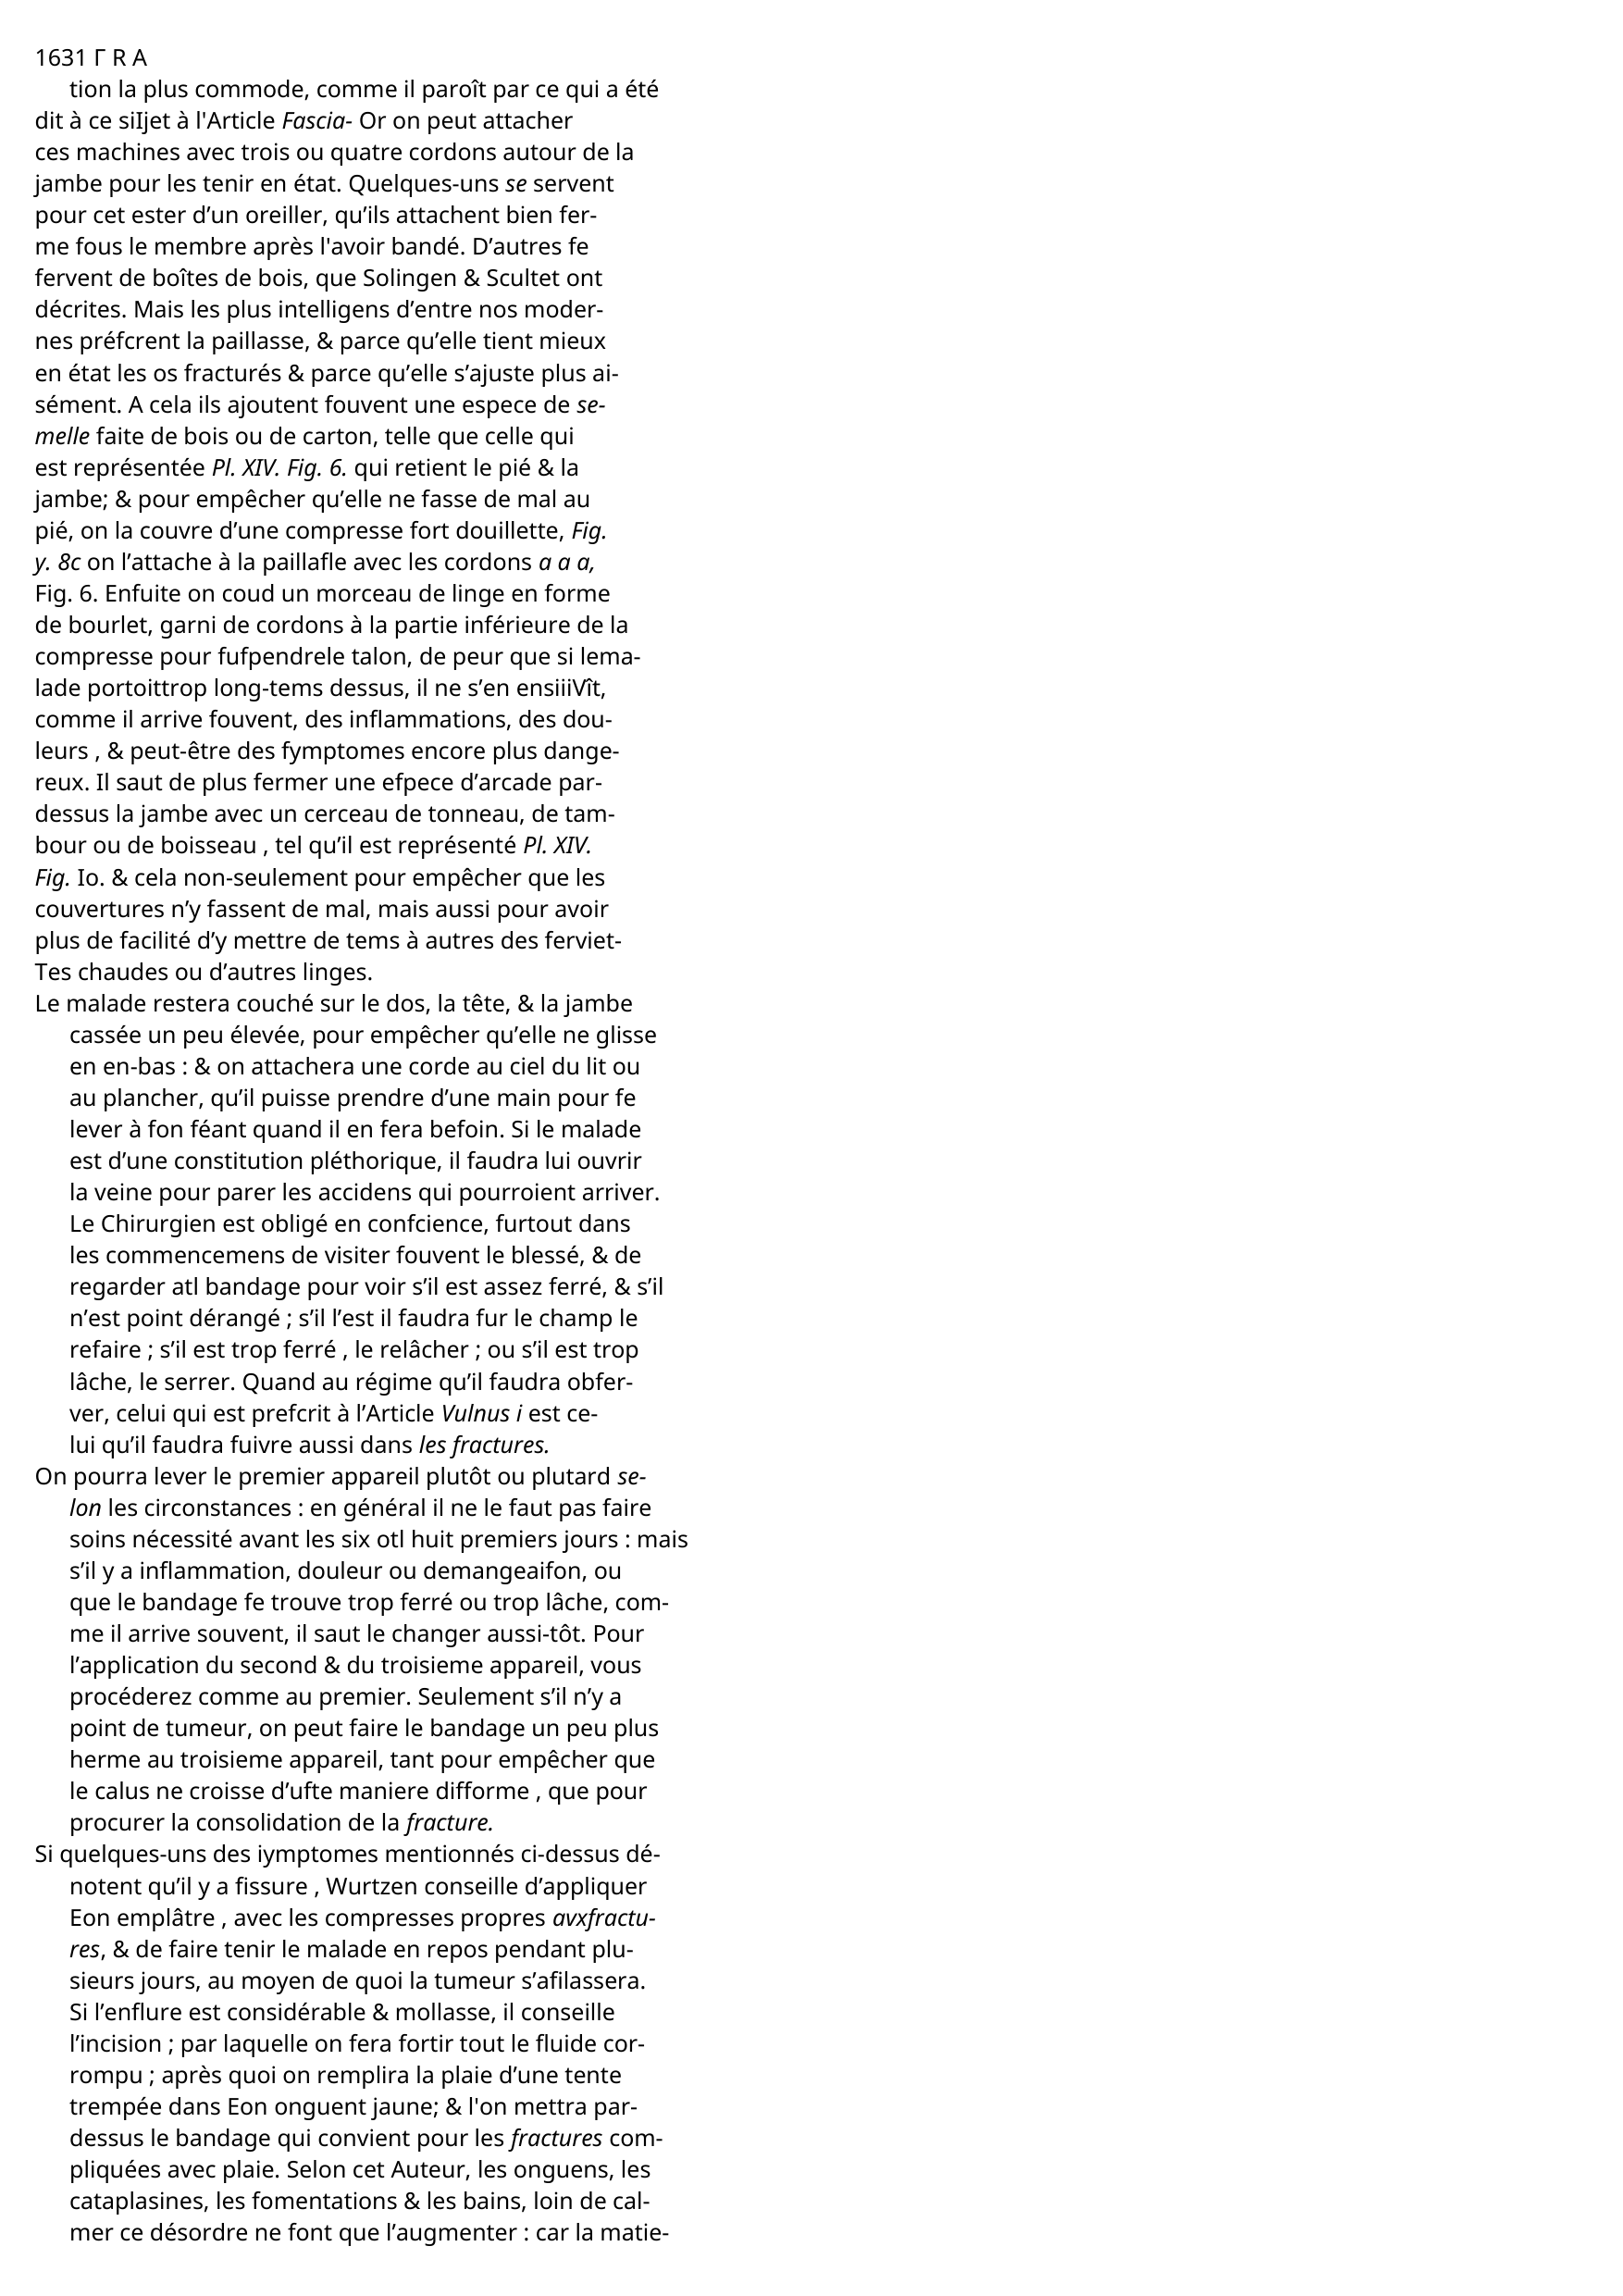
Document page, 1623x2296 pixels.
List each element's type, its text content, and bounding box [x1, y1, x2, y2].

text Le malade restera couché sur le dos, la tête, & la jambe cassée un peu élevée, pour empêcher qu’elle ne glisse en en-bas : & on attachera une corde au ciel du lit ou au plancher, qu’il puisse prendre d’une main pour fe lever à fon féant quand il en fera befoin. Si le malade est d’une constitution pléthorique, il faudra lui ouvrir la veine pour parer les accidens qui pourroient arriver. Le Chirurgien est obligé en confcience, furtout dans les commencemens de visiter fouvent le blessé, & de regarder atl bandage pour voir s’il est assez ferré, & s’il n’est point dérangé ; s’il l’est il faudra fur le champ le refaire ; s’il est trop ferré , le relâcher ; ou s’il est trop lâche, le serrer. Quand au régime qu’il faudra obfer- ver, celui qui est prefcrit à l’Article Vulnus i est ce- lui qu’il faudra fuivre aussi dans les fractures. [34, 987, 1588, 1459]
text tion la plus commode, comme il paroît par ce qui a été dit à ce siIjet à l'Article Fascia- Or on peut attacher ces machines avec trois ou quatre cordons autour de la jambe pour les tenir en état. Quelques-uns se servent pour cet ester d’un oreiller, qu’ils attachent bien fer- me fous le membre après l'avoir bandé. D’autres fe fervent de boîtes de bois, que Solingen & Scultet ont décrites. Mais les plus intelligens d’entre nos moder- nes préfcrent la paillasse, & parce qu’elle tient mieux en état les os fracturés & parce qu’elle s’ajuste plus ai- sément. A cela ils ajoutent fouvent une espece de se- melle faite de bois ou de carton, telle que celle qui est représentée Pl. XIV. Fig. 6. qui retient le pié & la jambe; & pour empêcher qu’elle ne fasse de mal au pié, on la couvre d’une compresse fort douillette, Fig. y. 8c on l’attache à la paillafle avec les cordons a a a, Fig. 6. Enfuite on coud un morceau de linge en forme de bourlet, garni de cordons à la partie inférieure de la compresse pour fufpendrele talon, de peur que si lema- lade portoittrop long-tems dessus, il ne s’en ensiiiVît, comme il arrive fouvent, des inflammations, des dou- leurs , & peut-être des fymptomes encore plus dange- reux. Il saut de plus fermer une efpece d’arcade par- dessus la jambe avec un cerceau de tonneau, de tam- bour ou de boisseau , tel qu’il est représenté Pl. XIV. Fig. Io. & cela non-seulement pour empêcher que les couvertures n’y fassent de mal, mais aussi pour avoir plus de facilité d’y mettre de tems à autres des ferviet- Tes chaudes ou d’autres linges. [34, 73, 1588, 987]
text On pourra lever le premier appareil plutôt ou plutard se- lon les circonstances : en général il ne le faut pas faire soins nécessité avant les six otl huit premiers jours : mais s’il y a inflammation, douleur ou demangeaifon, ou que le bandage fe trouve trop ferré ou trop lâche, com- me il arrive souvent, il saut le changer aussi-tôt. Pour l’application du second & du troisieme appareil, vous procéderez comme au premier. Seulement s’il n’y a point de tumeur, on peut faire le bandage un peu plus herme au troisieme appareil, tant pour empêcher que le calus ne croisse d’ufte maniere difforme , que pour procurer la consolidation de la fracture. [34, 1459, 1588, 1838]
text 1631 Γ R A [34, 41, 1588, 73]
